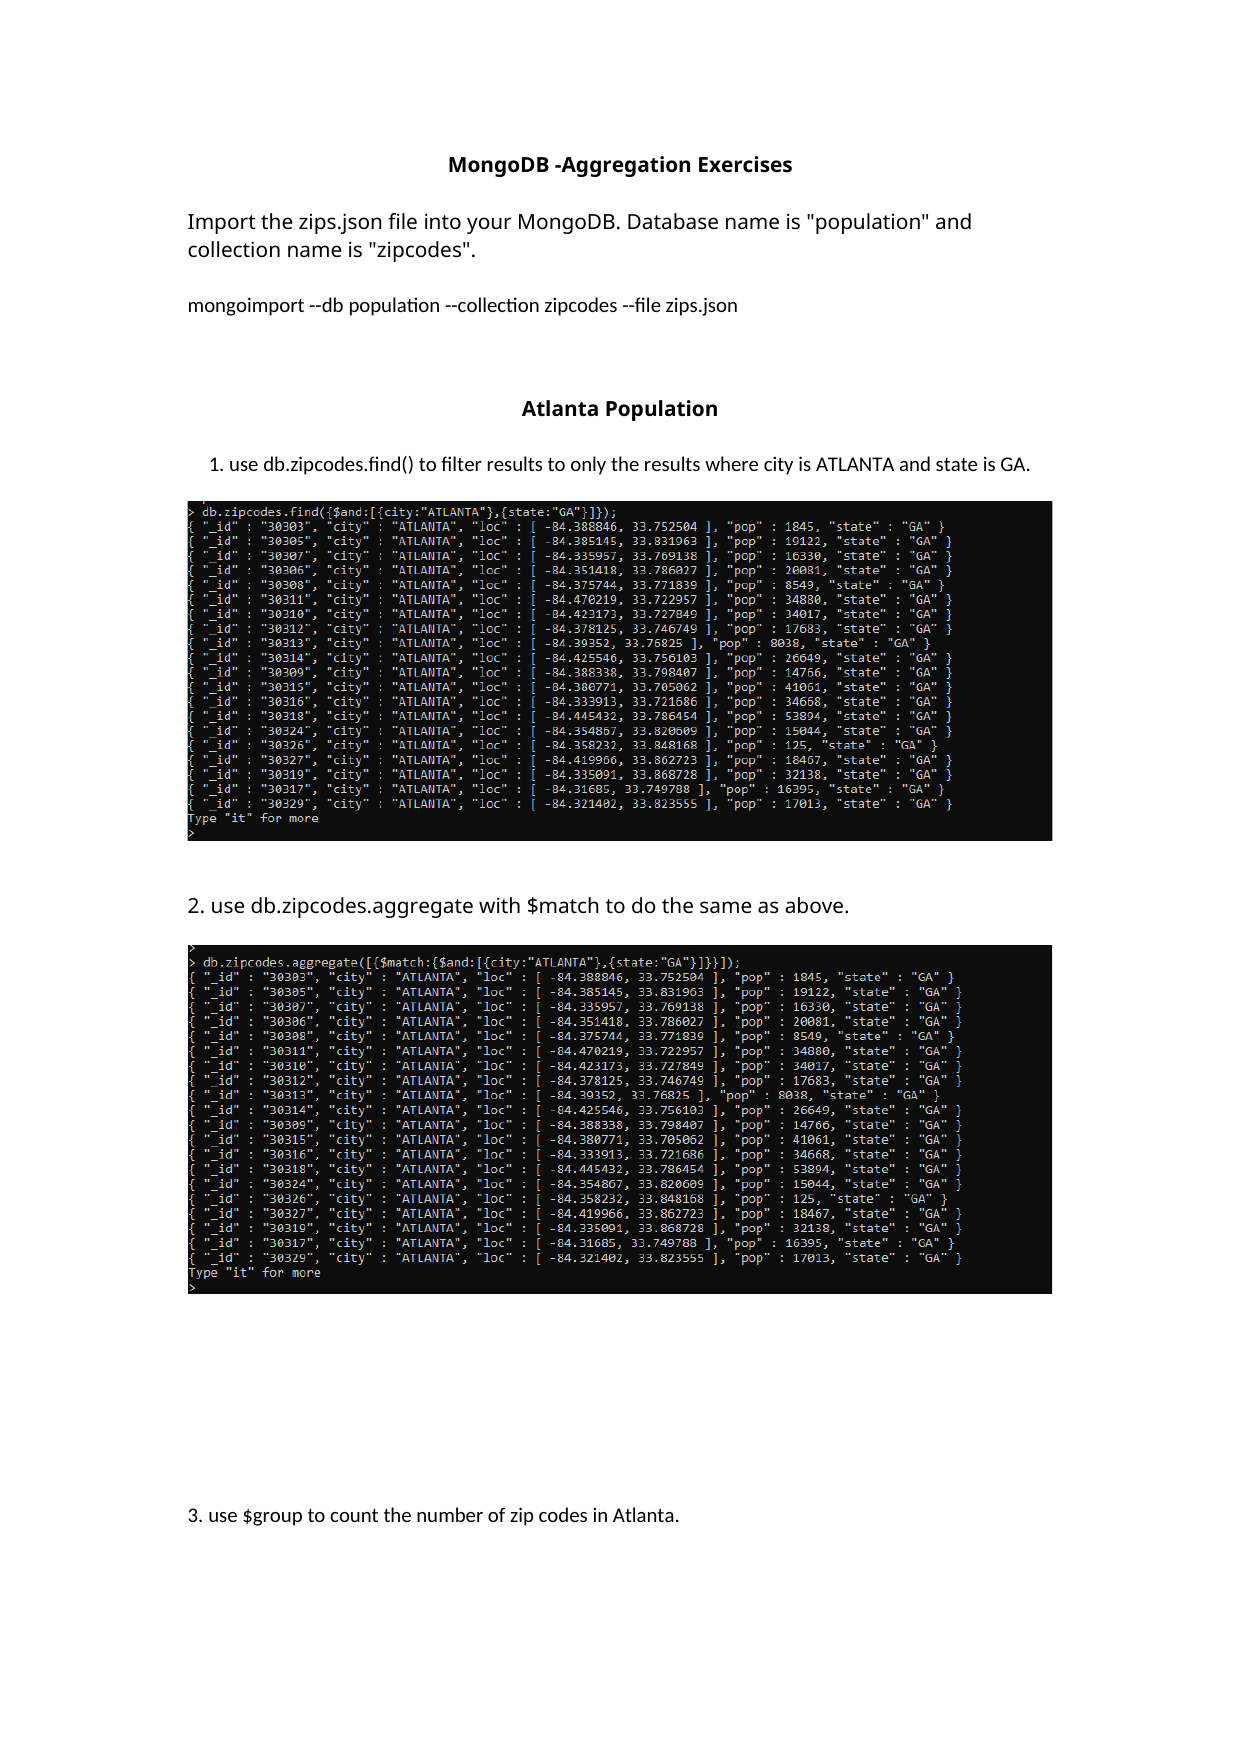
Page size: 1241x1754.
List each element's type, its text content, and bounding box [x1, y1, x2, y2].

list use $group to count the number of zip codes in Atlanta. [187, 1502, 1053, 1528]
picture [187, 501, 1053, 841]
text MongoDB -Aggregation Exercises [187, 150, 1053, 178]
list use db.zipcodes.aggregate with $match to do the same as above. [187, 892, 1053, 920]
text Atlanta Population [187, 394, 1053, 422]
picture [188, 945, 1053, 1294]
text mongoimport --db population --collection zipcodes --file zips.json [187, 292, 1053, 318]
text Import the zips.json file into your MongoDB. Database name is "population" and collection name is "zipcodes". [187, 207, 1053, 264]
list use db.zipcodes.find() to filter results to only the results where city is ATLANTA and state is GA. [187, 451, 1053, 476]
